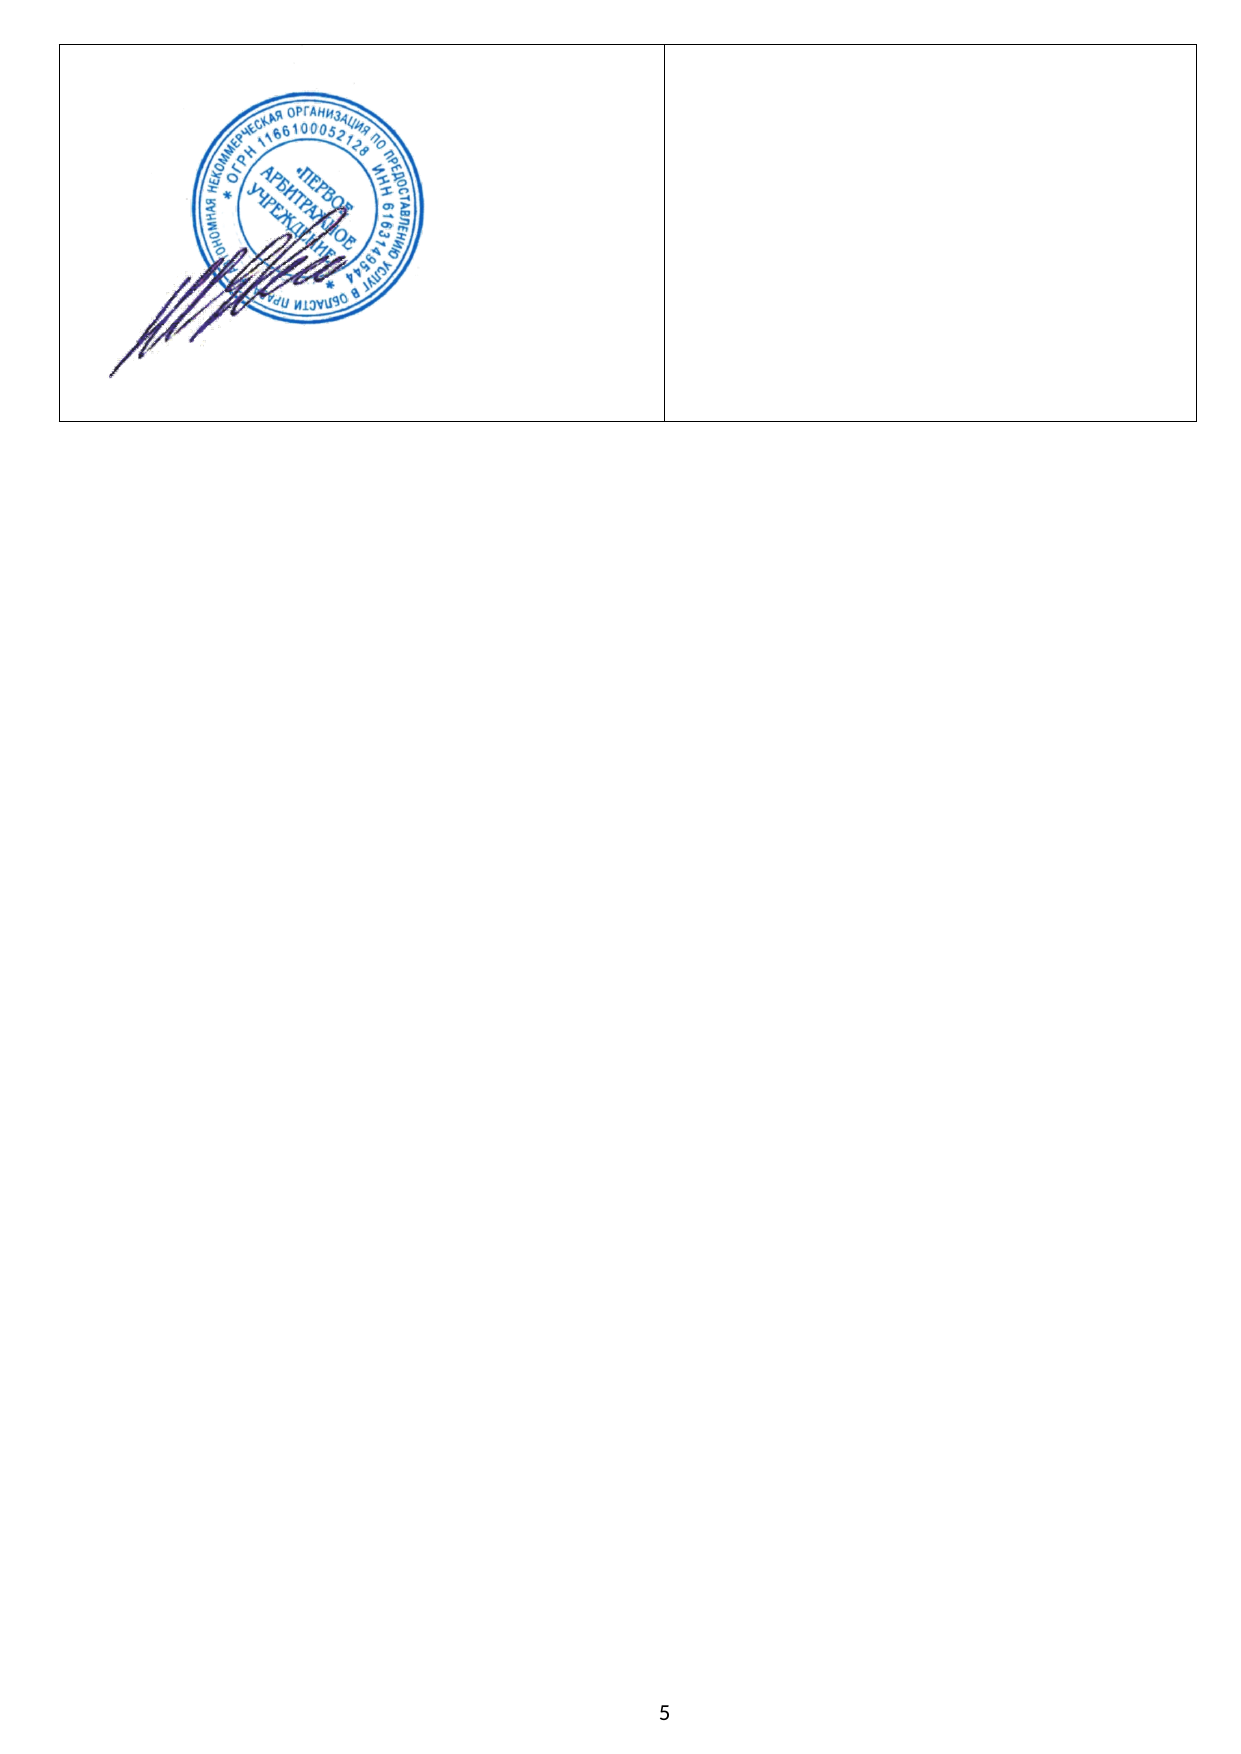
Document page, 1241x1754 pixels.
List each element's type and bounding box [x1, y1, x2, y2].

table_cell [60, 45, 664, 421]
picture [99, 45, 472, 393]
table_cell [665, 45, 1196, 421]
